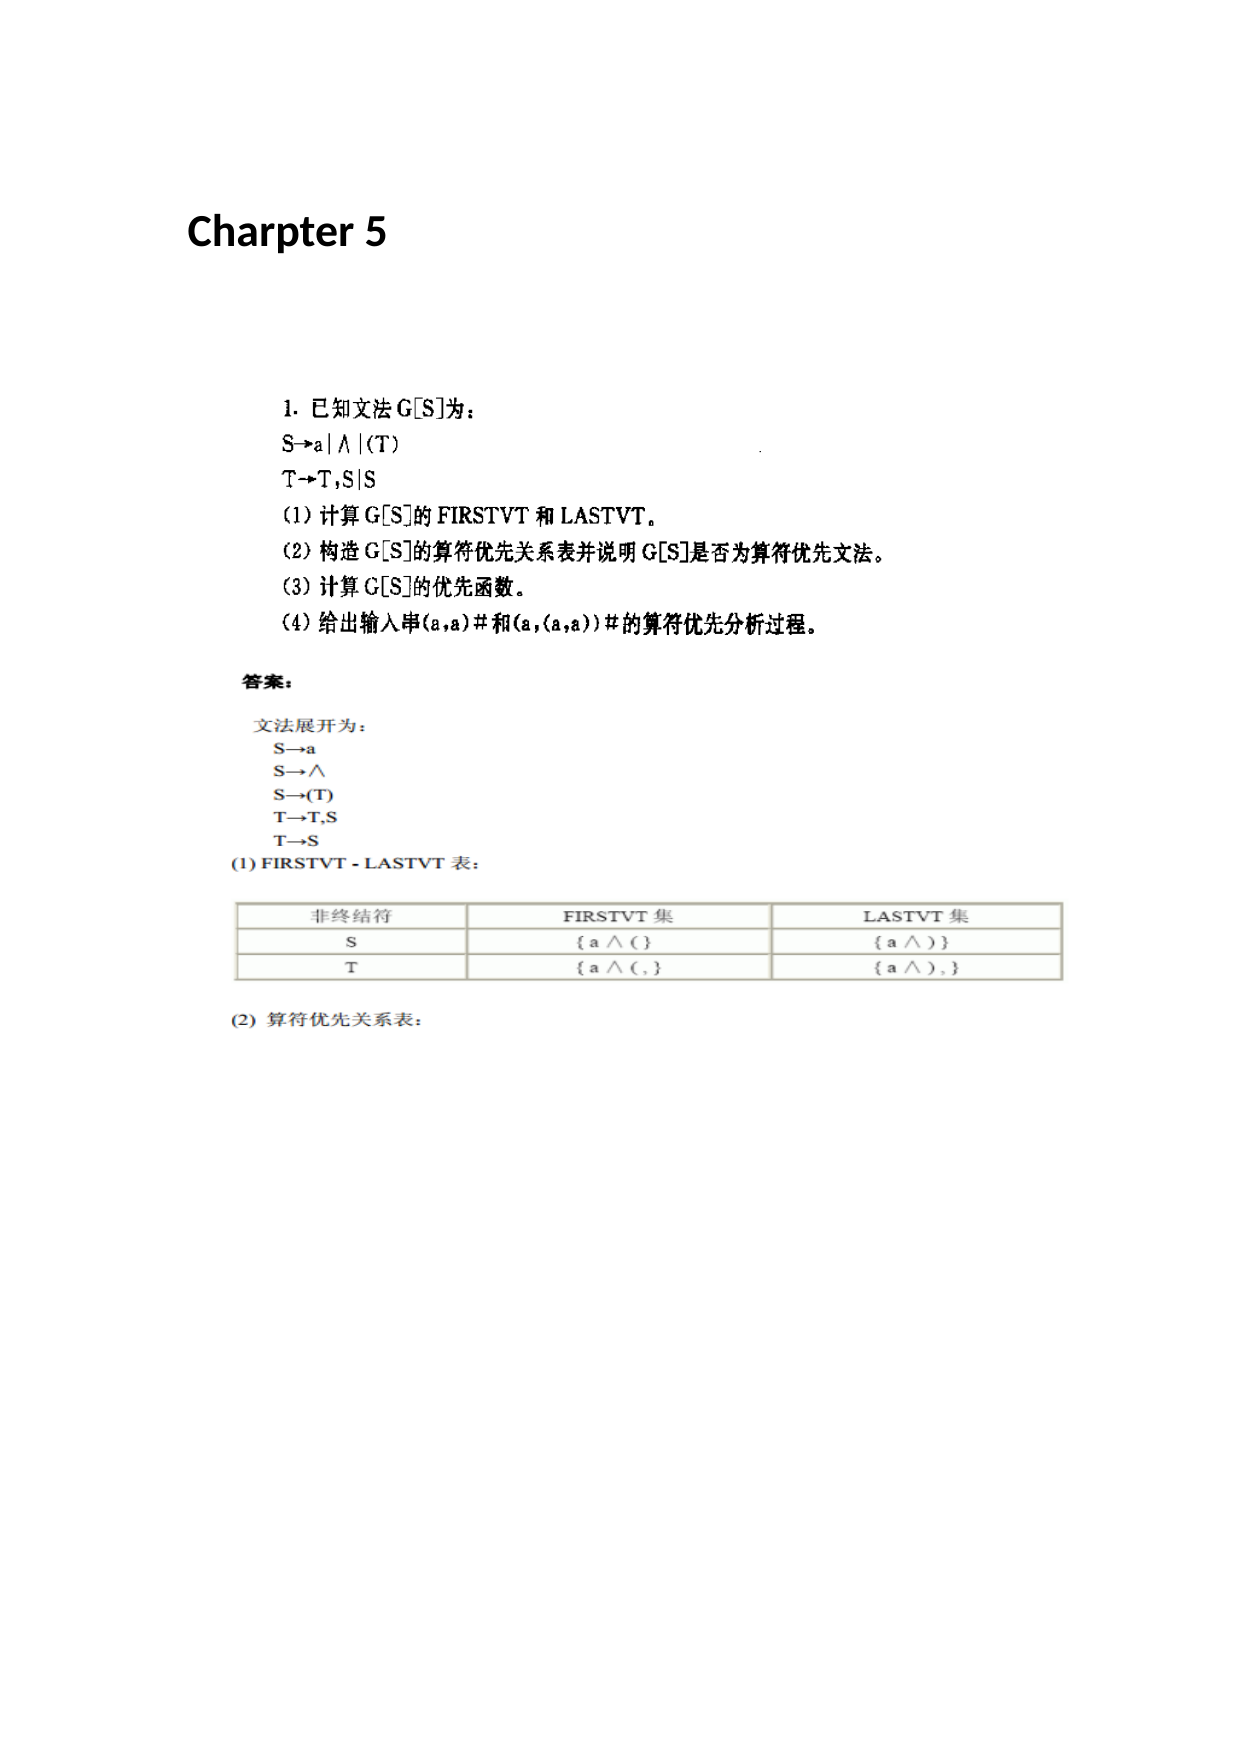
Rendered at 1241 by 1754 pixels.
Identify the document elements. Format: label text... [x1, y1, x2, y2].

picture [231, 375, 1041, 646]
subtitle Charpter 5 [187, 197, 1053, 262]
picture [231, 668, 1096, 1034]
